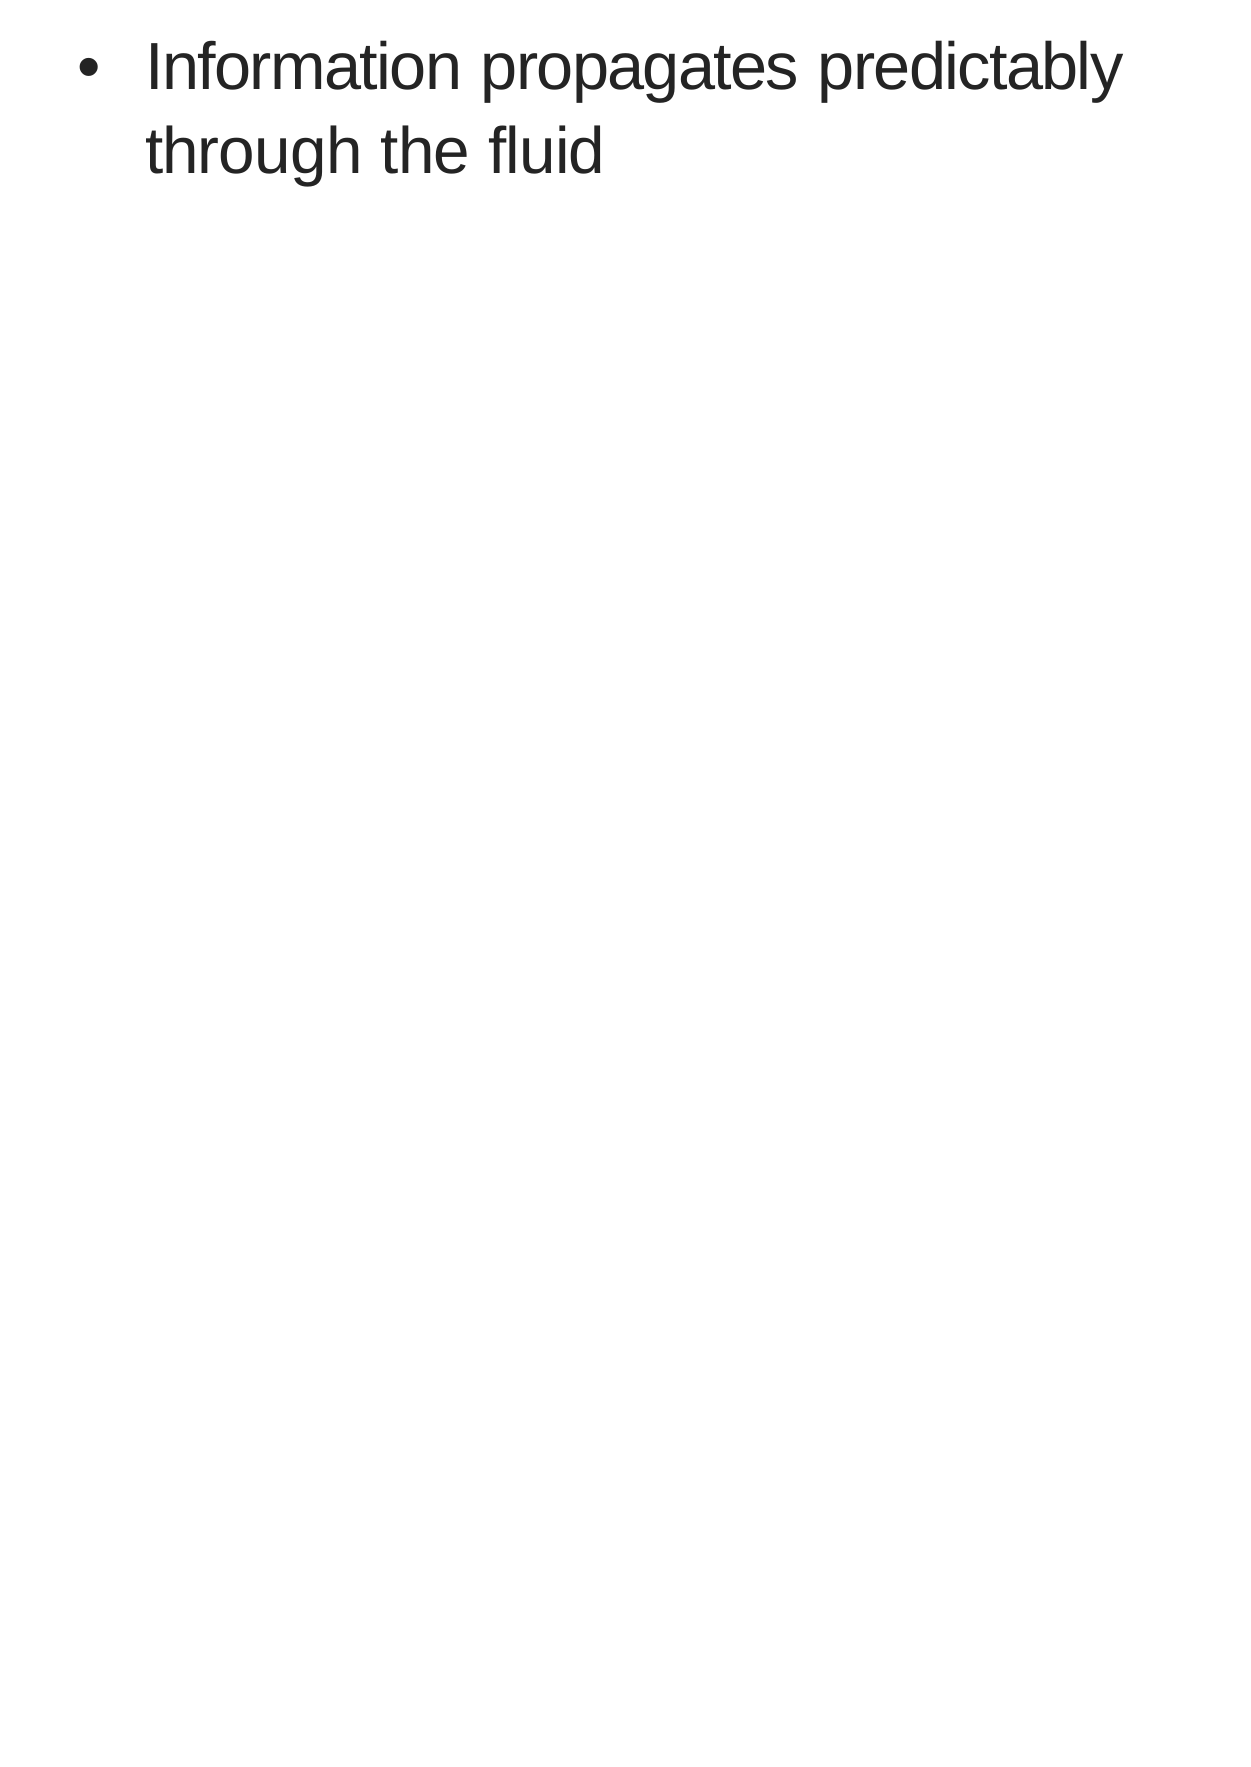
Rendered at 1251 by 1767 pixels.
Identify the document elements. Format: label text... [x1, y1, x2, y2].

list Information propagates predictably [78, 27, 1191, 104]
text through the fluid [145, 112, 1191, 188]
